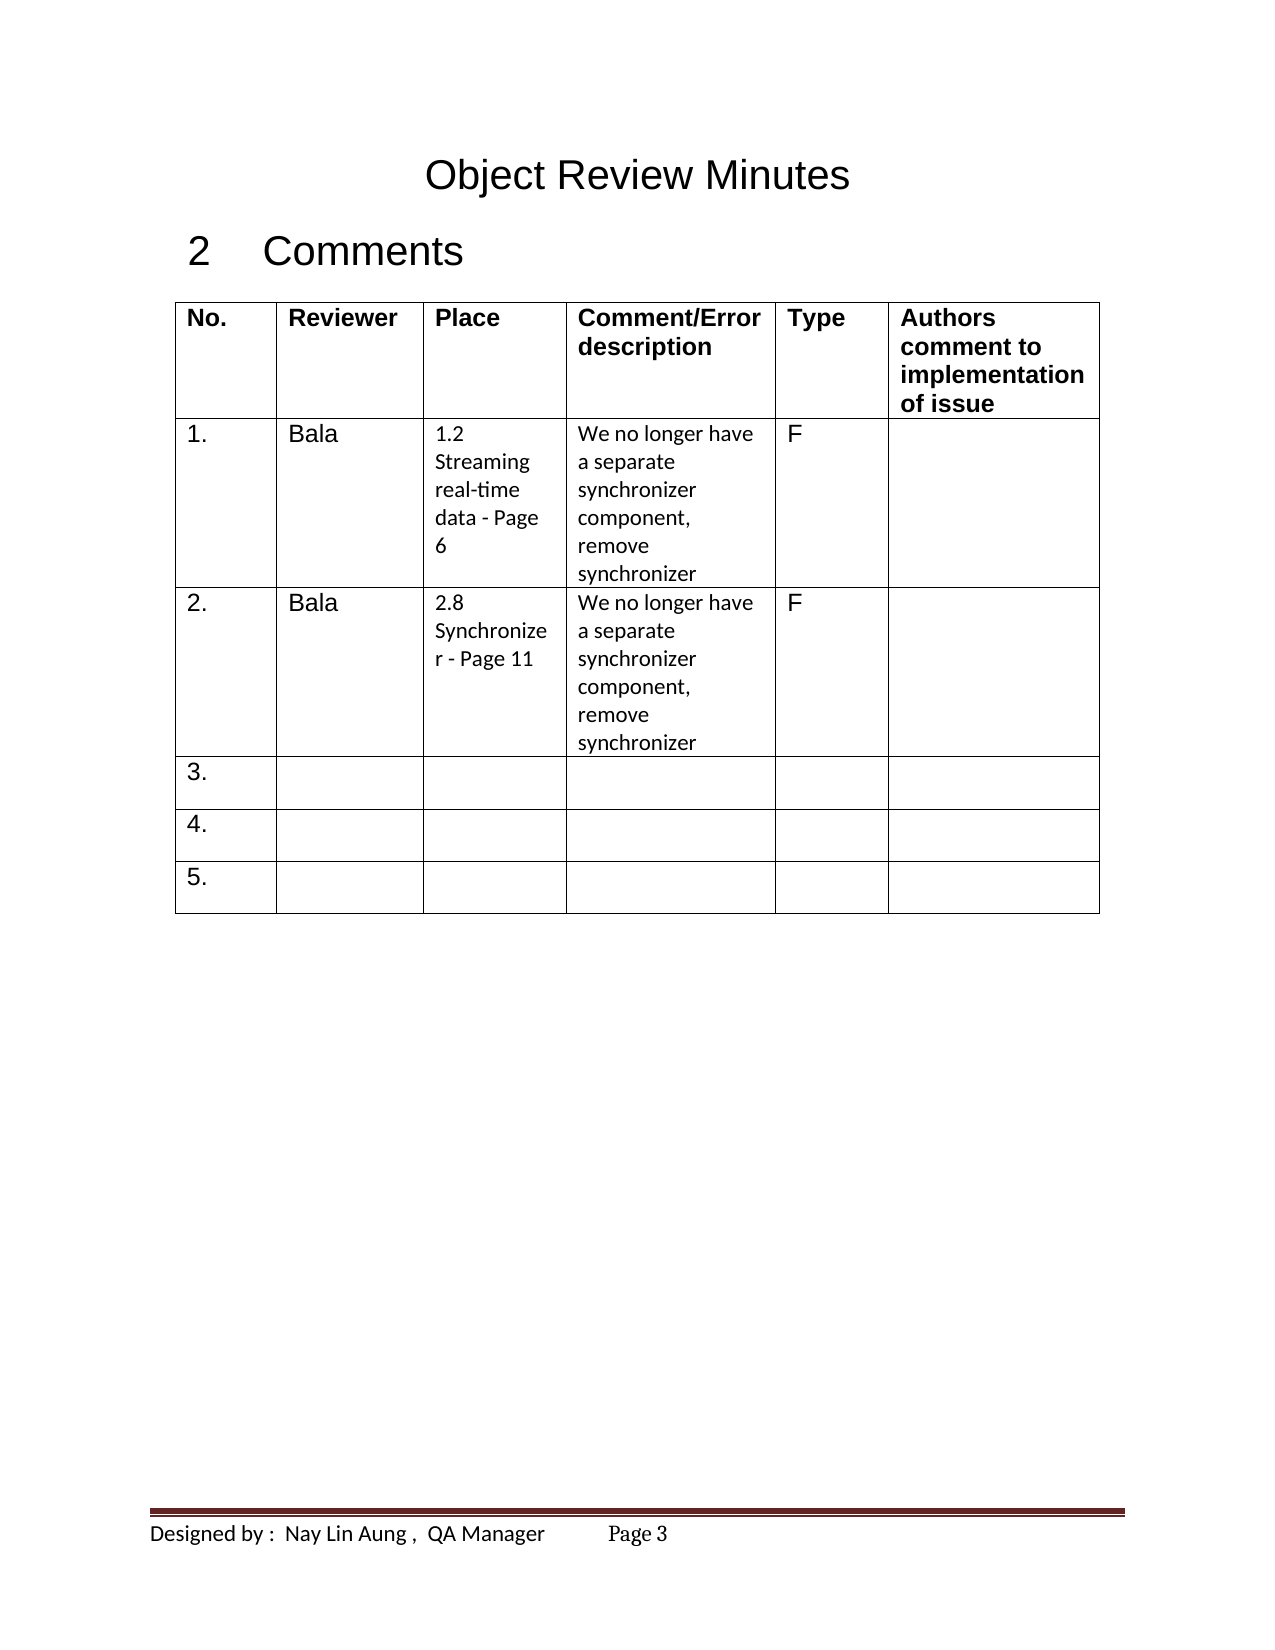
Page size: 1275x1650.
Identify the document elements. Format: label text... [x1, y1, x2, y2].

table_cell 1. [176, 419, 276, 587]
table_cell 2. [176, 588, 276, 756]
table_cell [889, 757, 1099, 808]
table_cell [776, 862, 888, 913]
table_cell F [776, 419, 888, 587]
table_cell 4. [176, 810, 276, 861]
table_cell F [776, 588, 888, 756]
table_cell [889, 810, 1099, 861]
table_cell [567, 810, 775, 861]
table_cell [889, 862, 1099, 913]
table_cell [567, 862, 775, 913]
table_cell Bala [277, 419, 423, 587]
table_cell 1.2 Streaming real-time data - Page 6 [424, 419, 566, 587]
table_cell [277, 810, 423, 861]
table_cell [889, 419, 1099, 587]
table_header Reviewer [277, 303, 423, 418]
table_cell 2.8 Synchronizer - Page 11 [424, 588, 566, 756]
table_cell We no longer have a separate synchronizer component, remove synchronizer [649, 419, 775, 587]
table_cell 5. [176, 862, 276, 913]
table_cell [424, 862, 566, 913]
table_cell Bala [277, 588, 423, 756]
table_header Type [776, 303, 888, 418]
table_cell [889, 588, 1099, 756]
table_cell [277, 862, 423, 913]
table_cell We no longer have a separate synchronizer component, remove synchronizer [649, 588, 775, 756]
table_header Authors comment to implementation of issue [889, 303, 1099, 418]
table_cell [277, 757, 423, 808]
table_cell [776, 810, 888, 861]
table_header Place [424, 303, 566, 418]
table_cell [776, 757, 888, 808]
table_header Comment/Error description [567, 303, 775, 418]
text Object Review Minutes [150, 150, 1125, 198]
table_cell [424, 757, 566, 808]
table_cell [567, 757, 775, 808]
list Comments [187, 226, 1125, 274]
table_cell [424, 810, 566, 861]
table_header No. [176, 303, 276, 418]
table_cell 3. [176, 757, 276, 808]
